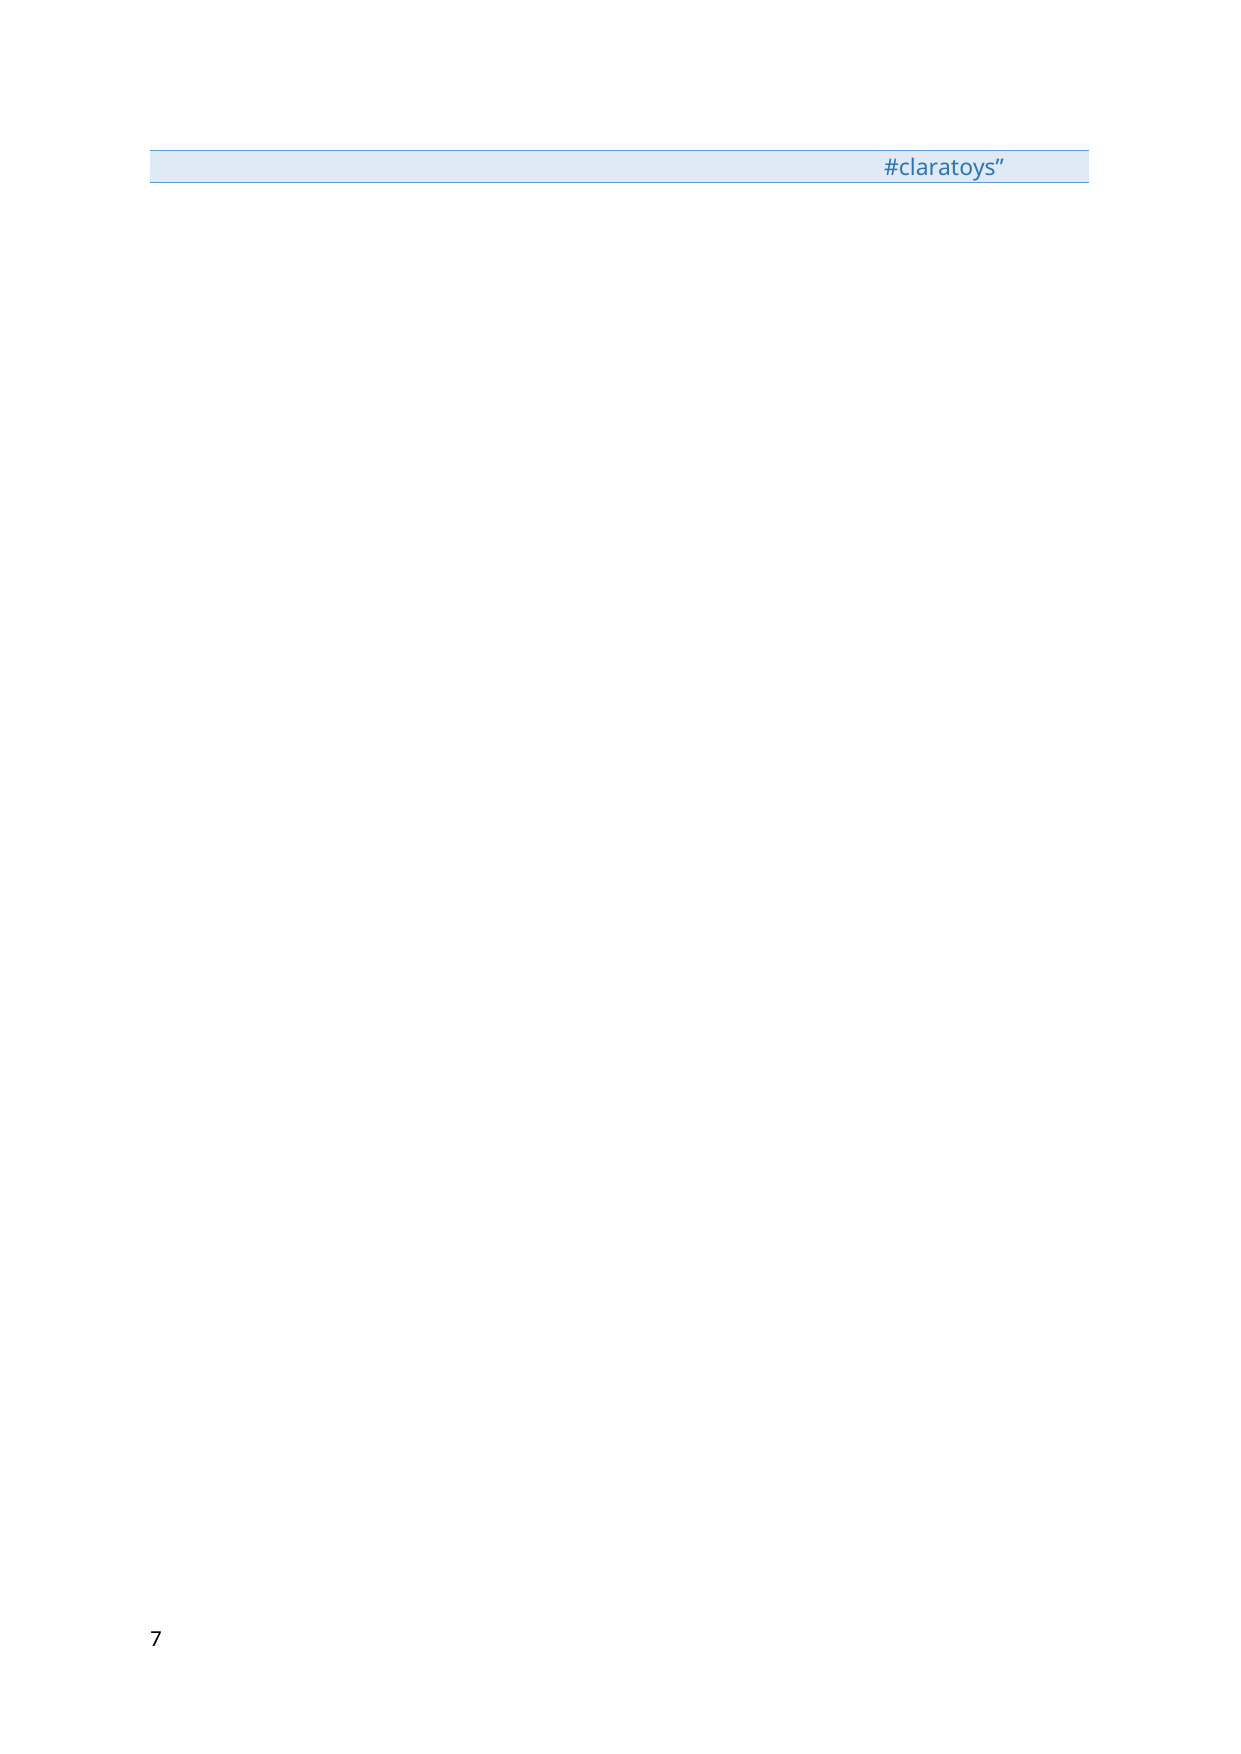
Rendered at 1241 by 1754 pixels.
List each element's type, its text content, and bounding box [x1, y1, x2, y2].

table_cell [574, 151, 873, 182]
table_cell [873, 151, 1089, 182]
table_cell Social Media Data [150, 151, 574, 182]
